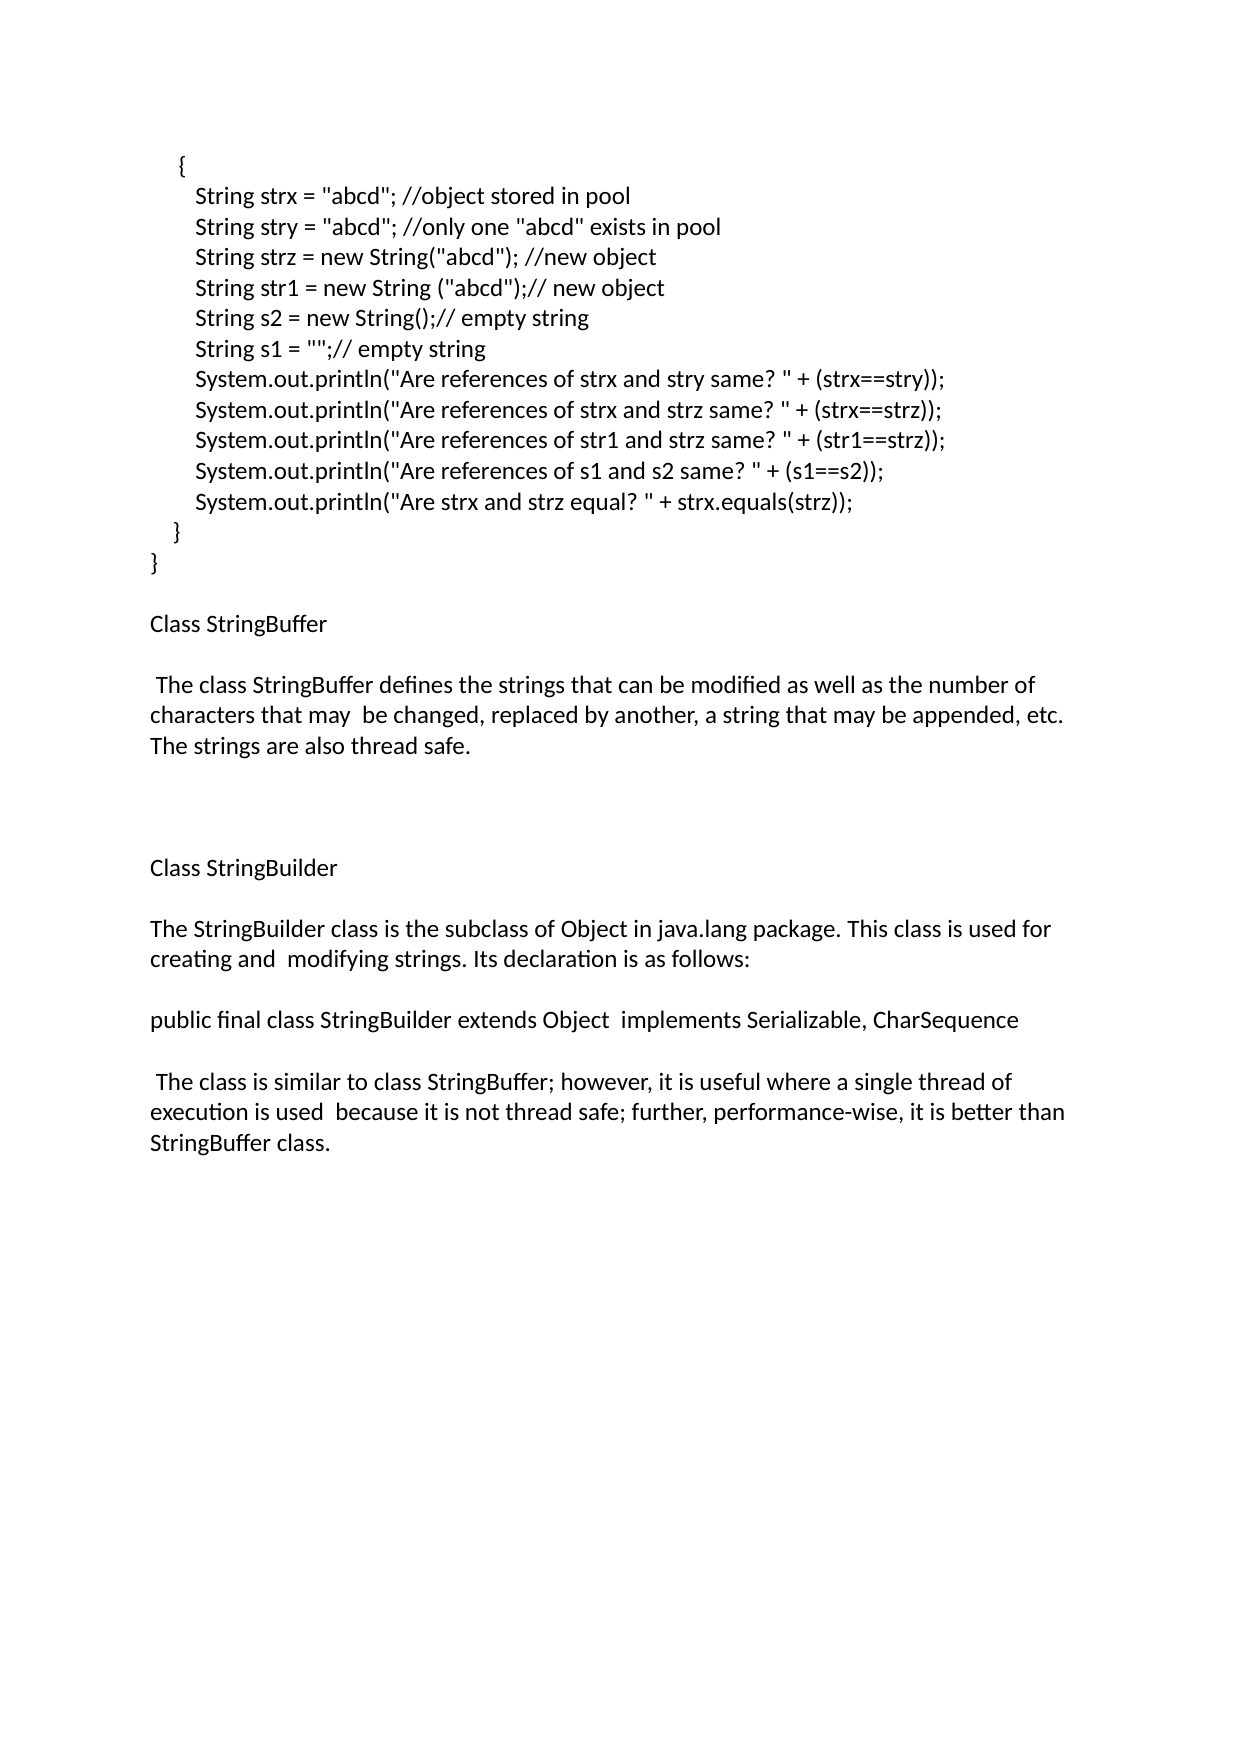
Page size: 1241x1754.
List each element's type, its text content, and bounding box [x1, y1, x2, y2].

text Class StringBuffer [150, 608, 1090, 638]
text System.out.println("Are references of strx and stry same? " + (strx==stry)); [150, 364, 1090, 394]
text String strz = new String("abcd"); //new object [150, 242, 1090, 272]
text String s1 = "";// empty string [150, 333, 1090, 364]
text } [150, 547, 1090, 577]
text String str1 = new String ("abcd");// new object [150, 272, 1090, 303]
text String stry = "abcd"; //only one "abcd" exists in pool [150, 211, 1090, 242]
text { [150, 150, 1090, 181]
text System.out.println("Are references of s1 and s2 same? " + (s1==s2)); [150, 455, 1090, 486]
text Class StringBuilder [150, 852, 1090, 882]
text The StringBuilder class is the subclass of Object in java.lang package. This class is used for creating and modifying strings. Its declaration is as follows: [150, 913, 1090, 974]
text System.out.println("Are references of str1 and strz same? " + (str1==strz)); [150, 425, 1090, 455]
text System.out.println("Are strx and strz equal? " + strx.equals(strz)); [150, 486, 1090, 516]
text String strx = "abcd"; //object stored in pool [150, 181, 1090, 211]
text } [150, 516, 1090, 547]
text System.out.println("Are references of strx and strz same? " + (strx==strz)); [150, 394, 1090, 425]
text public final class StringBuilder extends Object implements Serializable, CharSequence [150, 1004, 1090, 1066]
text String s2 = new String();// empty string [150, 303, 1090, 333]
text The class StringBuffer defines the strings that can be modified as well as the number of characters that may be changed, replaced by another, a string that may be appended, etc. The strings are also thread safe. [150, 669, 1090, 760]
text The class is similar to class StringBuffer; however, it is useful where a single thread of execution is used because it is not thread safe; further, performance-wise, it is better than StringBuffer class. [150, 1066, 1090, 1157]
